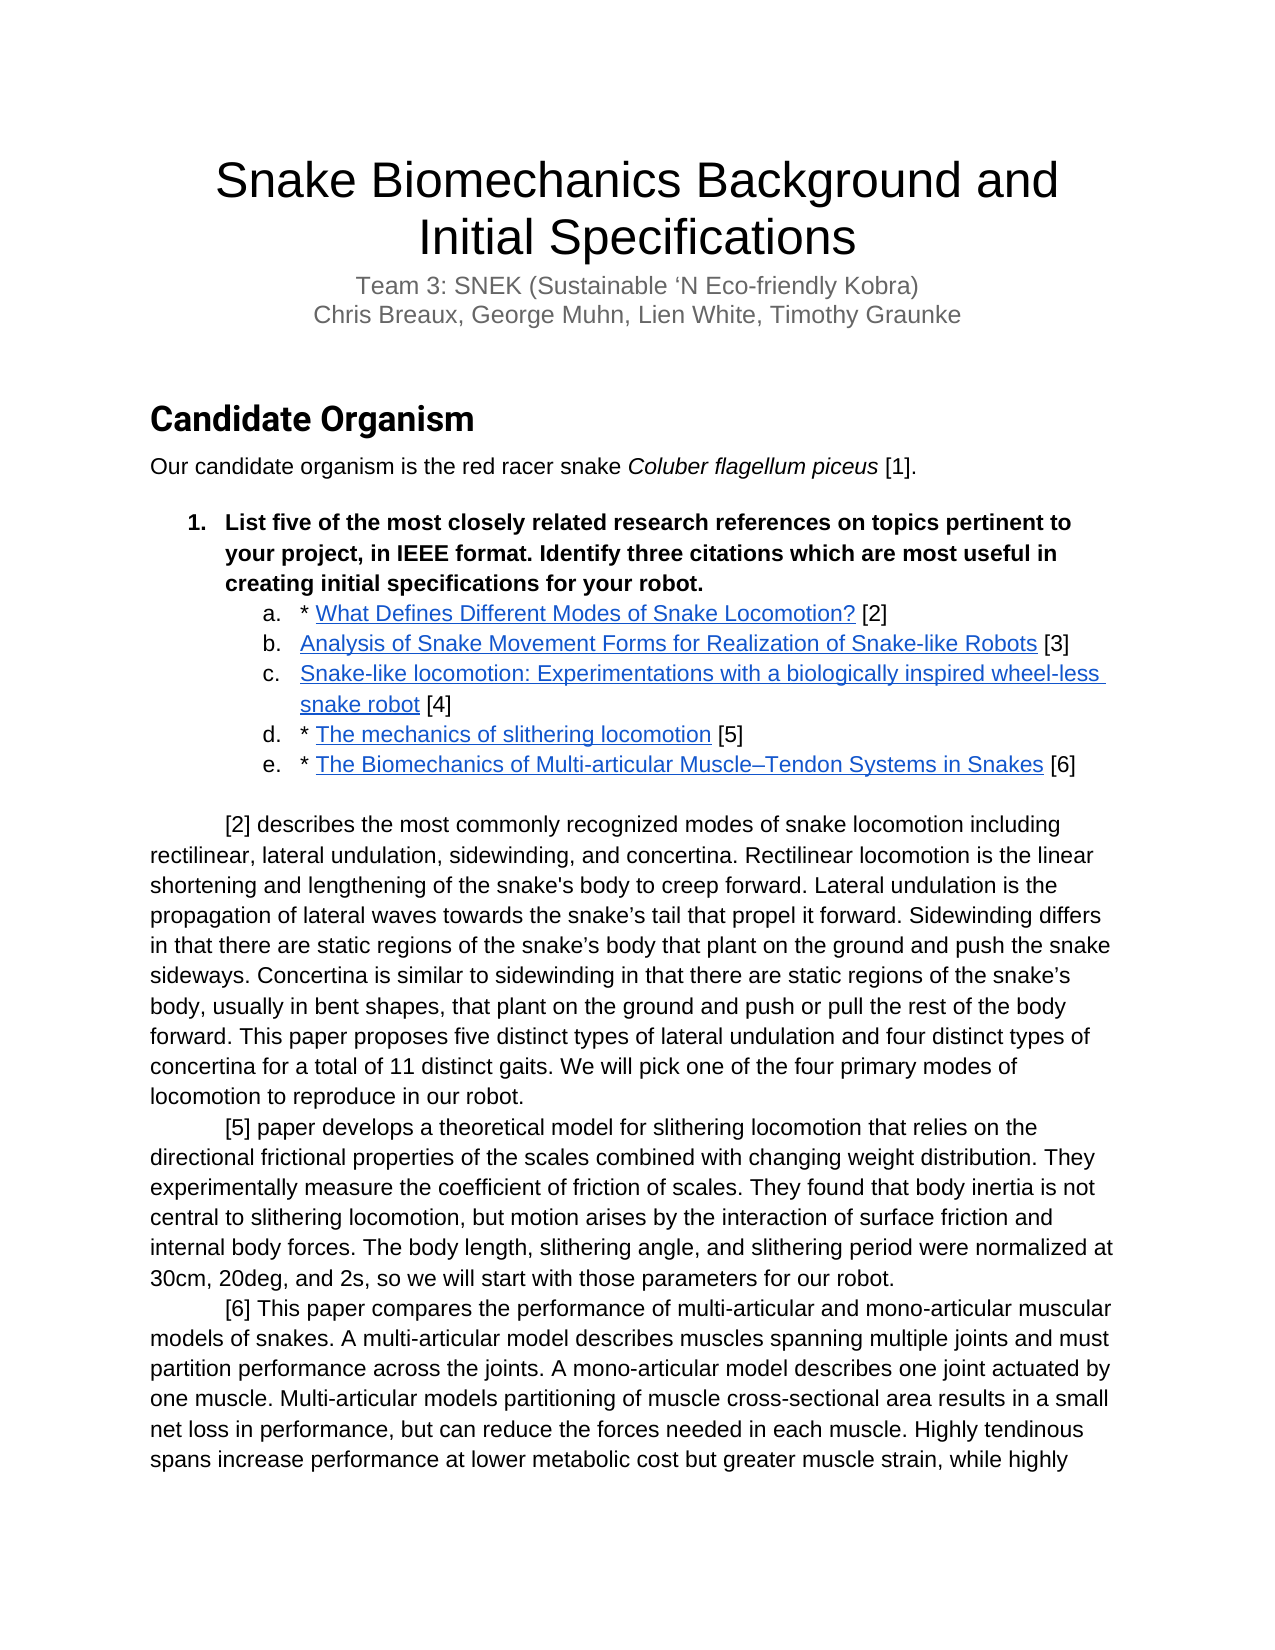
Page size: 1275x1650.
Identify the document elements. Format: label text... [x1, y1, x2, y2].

list * The Biomechanics of Multi-articular Muscle–Tendon Systems in Snakes [6] [262, 751, 1125, 777]
subtitle Candidate Organism [150, 399, 1125, 440]
text Our candidate organism is the red racer snake Coluber flagellum piceus [1]. [150, 453, 1125, 479]
list * What Defines Different Modes of Snake Locomotion? [2] [262, 600, 1125, 626]
text [5] paper develops a theoretical model for slithering locomotion that relies on the directional frictional properties of the scales combined with changing weight distribution. They experimentally measure the coefficient of friction of scales. They found that body inertia is not central to slithering locomotion, but motion arises by the interaction of surface friction and internal body forces. The body length, slithering angle, and slithering period were normalized at 30cm, 20deg, and 2s, so we will start with those parameters for our robot. [150, 1113, 1125, 1291]
subtitle Chris Breaux, George Muhn, Lien White, Timothy Graunke [150, 300, 1125, 329]
subtitle Team 3: SNEK (Sustainable ‘N Eco-friendly Kobra) [150, 271, 1125, 300]
list * The mechanics of slithering locomotion [5] [262, 721, 1125, 747]
text [2] describes the most commonly recognized modes of snake locomotion including rectilinear, lateral undulation, sidewinding, and concertina. Rectilinear locomotion is the linear shortening and lengthening of the snake's body to creep forward. Lateral undulation is the propagation of lateral waves towards the snake’s tail that propel it forward. Sidewinding differs in that there are static regions of the snake’s body that plant on the ground and push the snake sideways. Concertina is similar to sidewinding in that there are static regions of the snake’s body, usually in bent shapes, that plant on the ground and push or pull the rest of the body forward. This paper proposes five distinct types of lateral undulation and four distinct types of concertina for a total of 11 distinct gaits. We will pick one of the four primary modes of locomotion to reproduce in our robot. [150, 811, 1125, 1110]
list Analysis of Snake Movement Forms for Realization of Snake-like Robots [3] [262, 630, 1125, 657]
list List five of the most closely related research references on topics pertinent to your project, in IEEE format. Identify three citations which are most useful in creating initial specifications for your robot. [187, 509, 1125, 596]
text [150, 1295, 1125, 1472]
list Snake-like locomotion: Experimentations with a biologically inspired wheel-less snake robot [4] [262, 660, 1125, 717]
title Snake Biomechanics Background and Initial Specifications [150, 150, 1125, 265]
